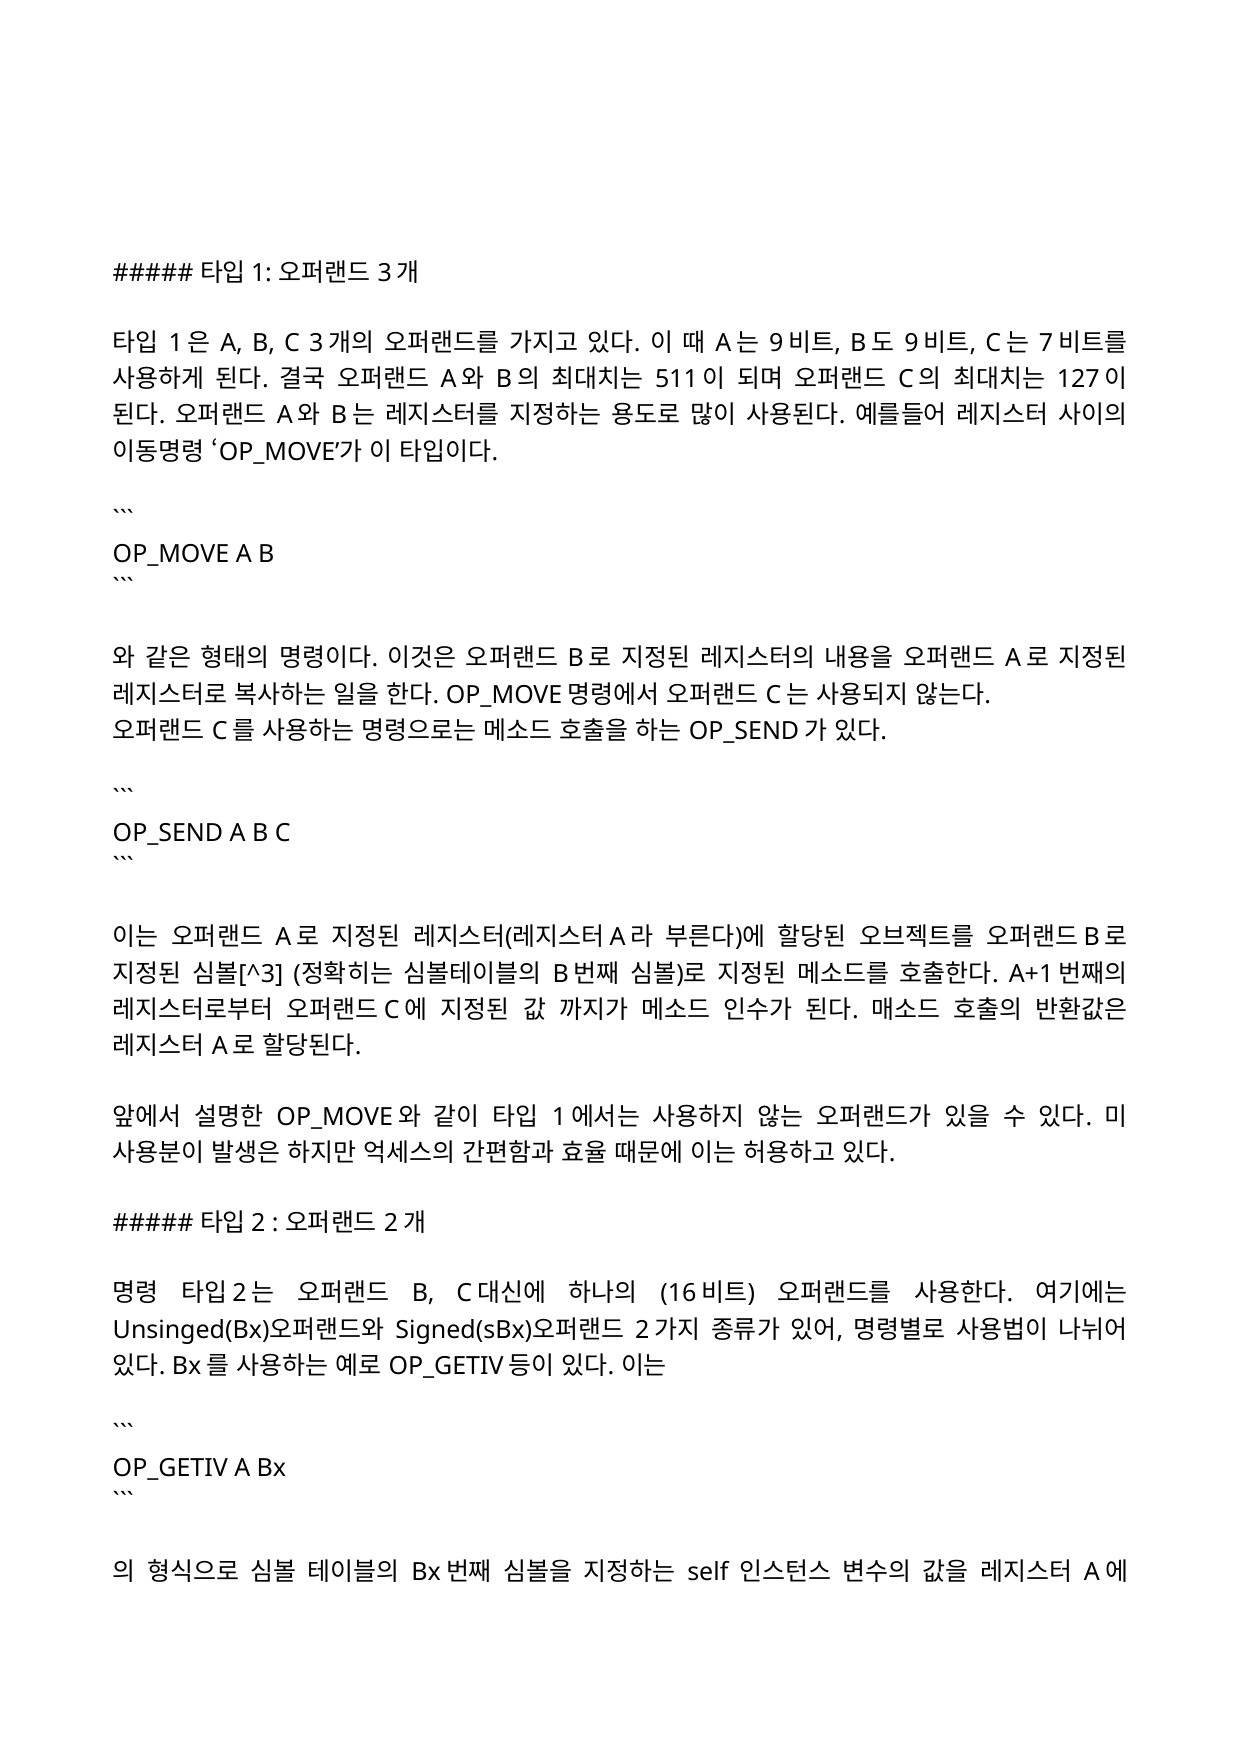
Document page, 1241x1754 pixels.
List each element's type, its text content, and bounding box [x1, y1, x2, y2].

text ##### 타입2 : 오퍼랜드 2개 [112, 1202, 1128, 1239]
text ``` [112, 502, 1128, 536]
text 이는 오퍼랜드 A로 지정된 레지스터(레지스터A라 부른다)에 할당된 오브젝트를 오퍼랜드B로 지정된 심볼[^3] (정확히는 심볼테이블의 B번째 심볼)로 지정된 메소드를 호출한다. A+1번째의 레지스터로부터 오퍼랜드C에 지정된 값 까지가 메소드 인수가 된다. 매소드 호출의 반환값은 레지스터 A로 할당된다. [112, 917, 1128, 1062]
text 타입 1은 A, B, C 3개의 오퍼랜드를 가지고 있다. 이 때 A는 9비트, B도 9비트, C는 7비트를 사용하게 된다. 결국 오퍼랜드 A와 B의 최대치는 511이 되며 오퍼랜드 C의 최대치는 127이 된다. 오퍼랜드 A와 B는 레지스터를 지정하는 용도로 많이 사용된다. 예를들어 레지스터 사이의 이동명령 ‘OP_MOVE’가 이 타입이다. [112, 322, 1128, 467]
text ``` [112, 781, 1128, 815]
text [112, 1552, 1128, 1588]
text OP_SEND A B C [112, 815, 1128, 849]
text ``` [112, 1416, 1128, 1450]
text ``` [112, 849, 1128, 883]
text 와 같은 형태의 명령이다. 이것은 오퍼랜드 B로 지정된 레지스터의 내용을 오퍼랜드 A로 지정된 레지스터로 복사하는 일을 한다. OP_MOVE명령에서 오퍼랜드 C는 사용되지 않는다. [112, 638, 1128, 710]
text 오퍼랜드 C를 사용하는 명령으로는 메소드 호출을 하는 OP_SEND가 있다. [112, 710, 1128, 747]
text OP_MOVE A B [112, 536, 1128, 570]
text 앞에서 설명한 OP_MOVE와 같이 타입 1에서는 사용하지 않는 오퍼랜드가 있을 수 있다. 미 사용분이 발생은 하지만 억세스의 간편함과 효율 때문에 이는 허용하고 있다. [112, 1096, 1128, 1168]
text ``` [112, 570, 1128, 604]
text OP_GETIV A Bx [112, 1450, 1128, 1484]
text 명령 타입2는 오퍼랜드 B, C대신에 하나의 (16비트) 오퍼랜드를 사용한다. 여기에는Unsinged(Bx)오퍼랜드와 Signed(sBx)오퍼랜드 2가지 종류가 있어, 명령별로 사용법이 나뉘어 있다. Bx를 사용하는 예로 OP_GETIV등이 있다. 이는 [112, 1273, 1128, 1382]
text ##### 타입1: 오퍼랜드 3개 [112, 252, 1128, 288]
text ``` [112, 1484, 1128, 1518]
